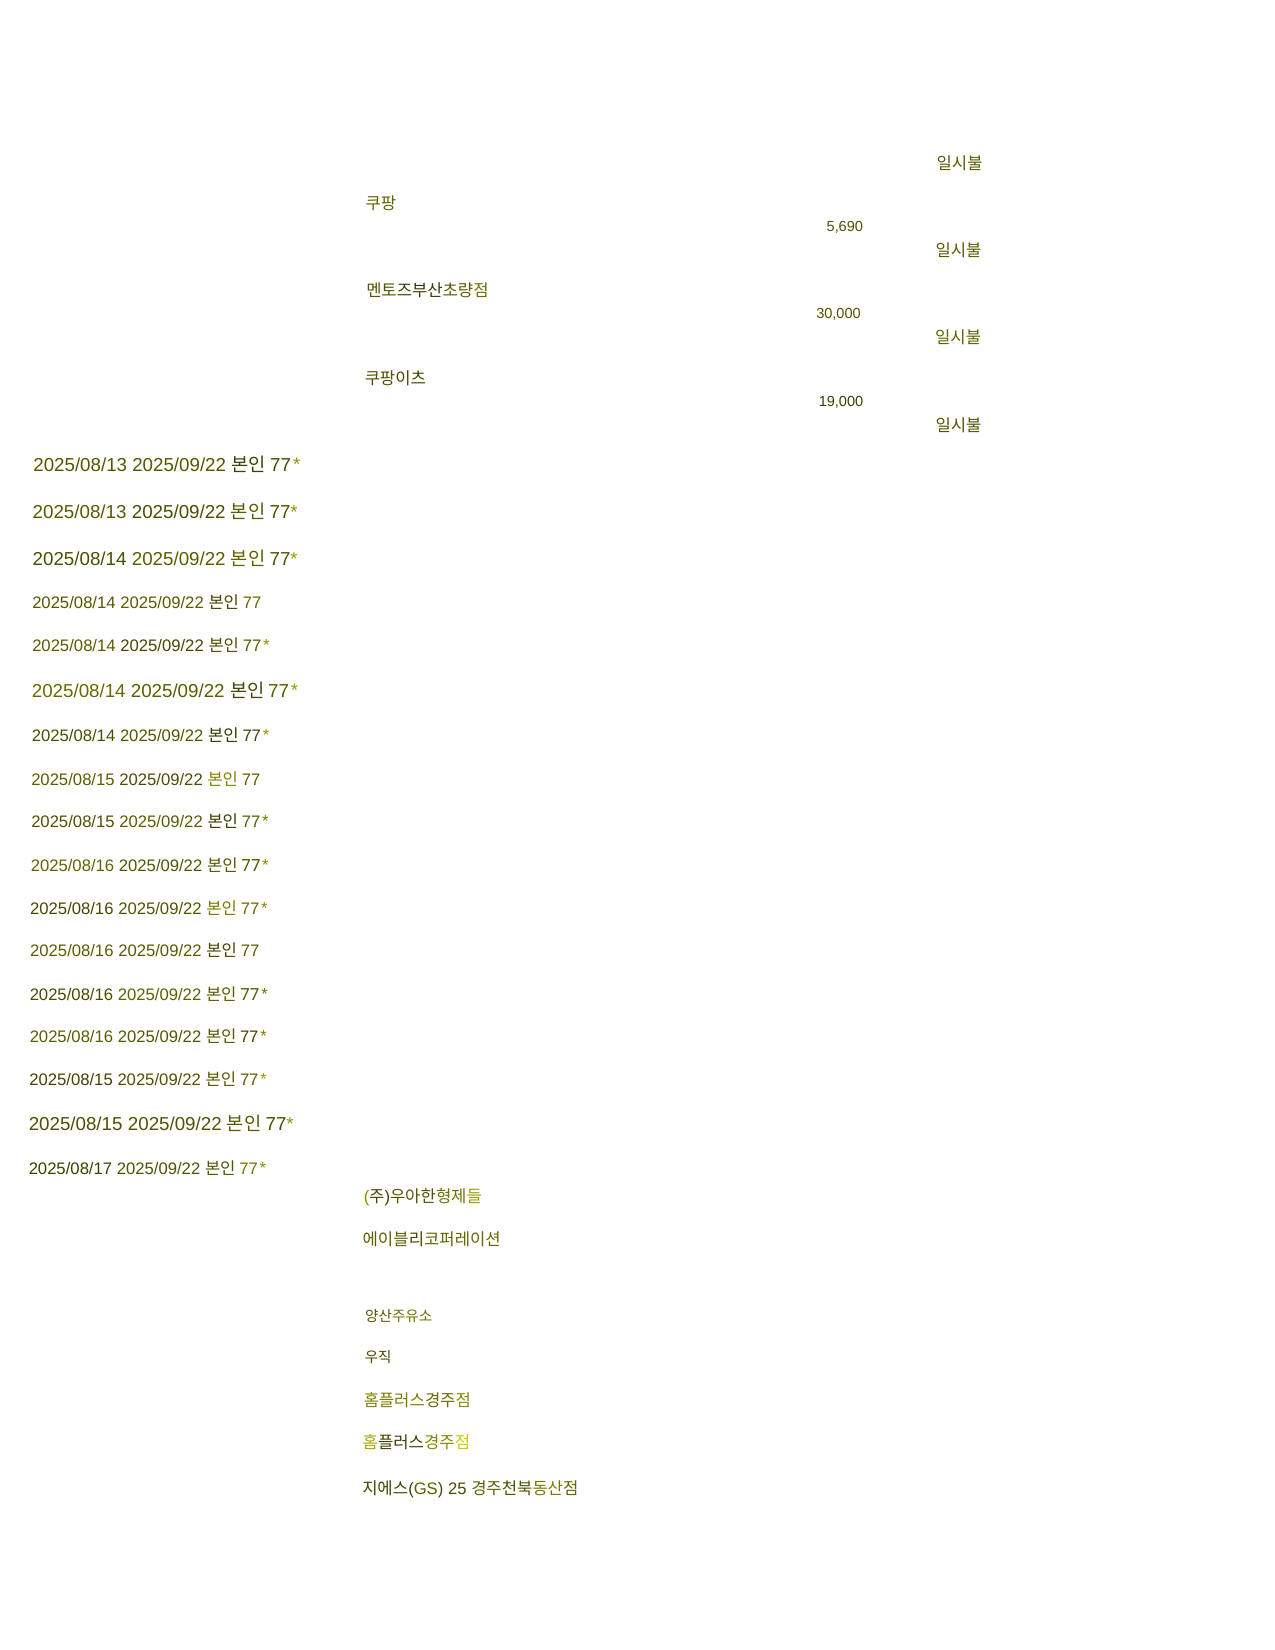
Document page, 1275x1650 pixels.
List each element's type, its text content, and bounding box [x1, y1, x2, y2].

text 홈플러스경주점 [362, 1429, 531, 1454]
text 2025/08/13 2025/09/22 본인 77* [32, 496, 374, 524]
text 2025/08/14 2025/09/22 본인 77* [32, 632, 374, 656]
text 2025/08/16 2025/09/22 본인77* [29, 1023, 372, 1048]
text 지에스(GS) 25 경주천북동산점 [362, 1475, 657, 1499]
text 일시불 [935, 324, 1027, 348]
text 2025/08/13 2025/09/22 본인 77* [33, 450, 375, 477]
text 쿠팡이츠 [364, 365, 475, 389]
text 2025/08/15 2025/09/22 본인 77 [31, 766, 362, 790]
text 일시불 [935, 237, 1028, 261]
text 2025/08/15 2025/09/22 본인 77* [31, 808, 372, 833]
text 2025/08/15 2025/09/22 본인 77* [29, 1066, 371, 1090]
text 5,690 [826, 217, 911, 234]
text 2025/08/14 2025/09/22 본인 77 [32, 589, 363, 613]
text 2025/08/15 2025/09/22 본인 77* [28, 1108, 371, 1136]
text 일시불 [936, 150, 1028, 174]
text 2025/08/14 2025/09/22 본인 77* [32, 544, 374, 571]
text 쿠팡 [365, 190, 439, 214]
text 우직 [364, 1346, 434, 1367]
text 2025/08/16 2025/09/22 본인 77* [29, 981, 372, 1005]
text 2025/08/16 2025/09/22 본인 77 [30, 937, 362, 961]
text 홈플러스경주점 [363, 1387, 531, 1411]
text 2025/08/16 2025/09/22 본인 77* [31, 852, 372, 877]
text (주)우아한형제들 [363, 1183, 533, 1207]
text 에이블리코퍼레이션 [362, 1226, 571, 1250]
text 양산주유소 [365, 1304, 493, 1325]
text 19,000 [818, 393, 910, 409]
text 2025/08/16 2025/09/22 본인 77* [30, 895, 372, 919]
text 일시불 [935, 412, 1027, 436]
text 2025/08/17 2025/09/22 본인 77* [28, 1155, 371, 1179]
text 2025/08/14 2025/09/22 본인77* [32, 676, 373, 703]
text 30,000 [816, 305, 911, 322]
text 2025/08/14 2025/09/22 본인 77* [32, 722, 373, 747]
text 멘토즈부산초량점 [366, 277, 552, 301]
